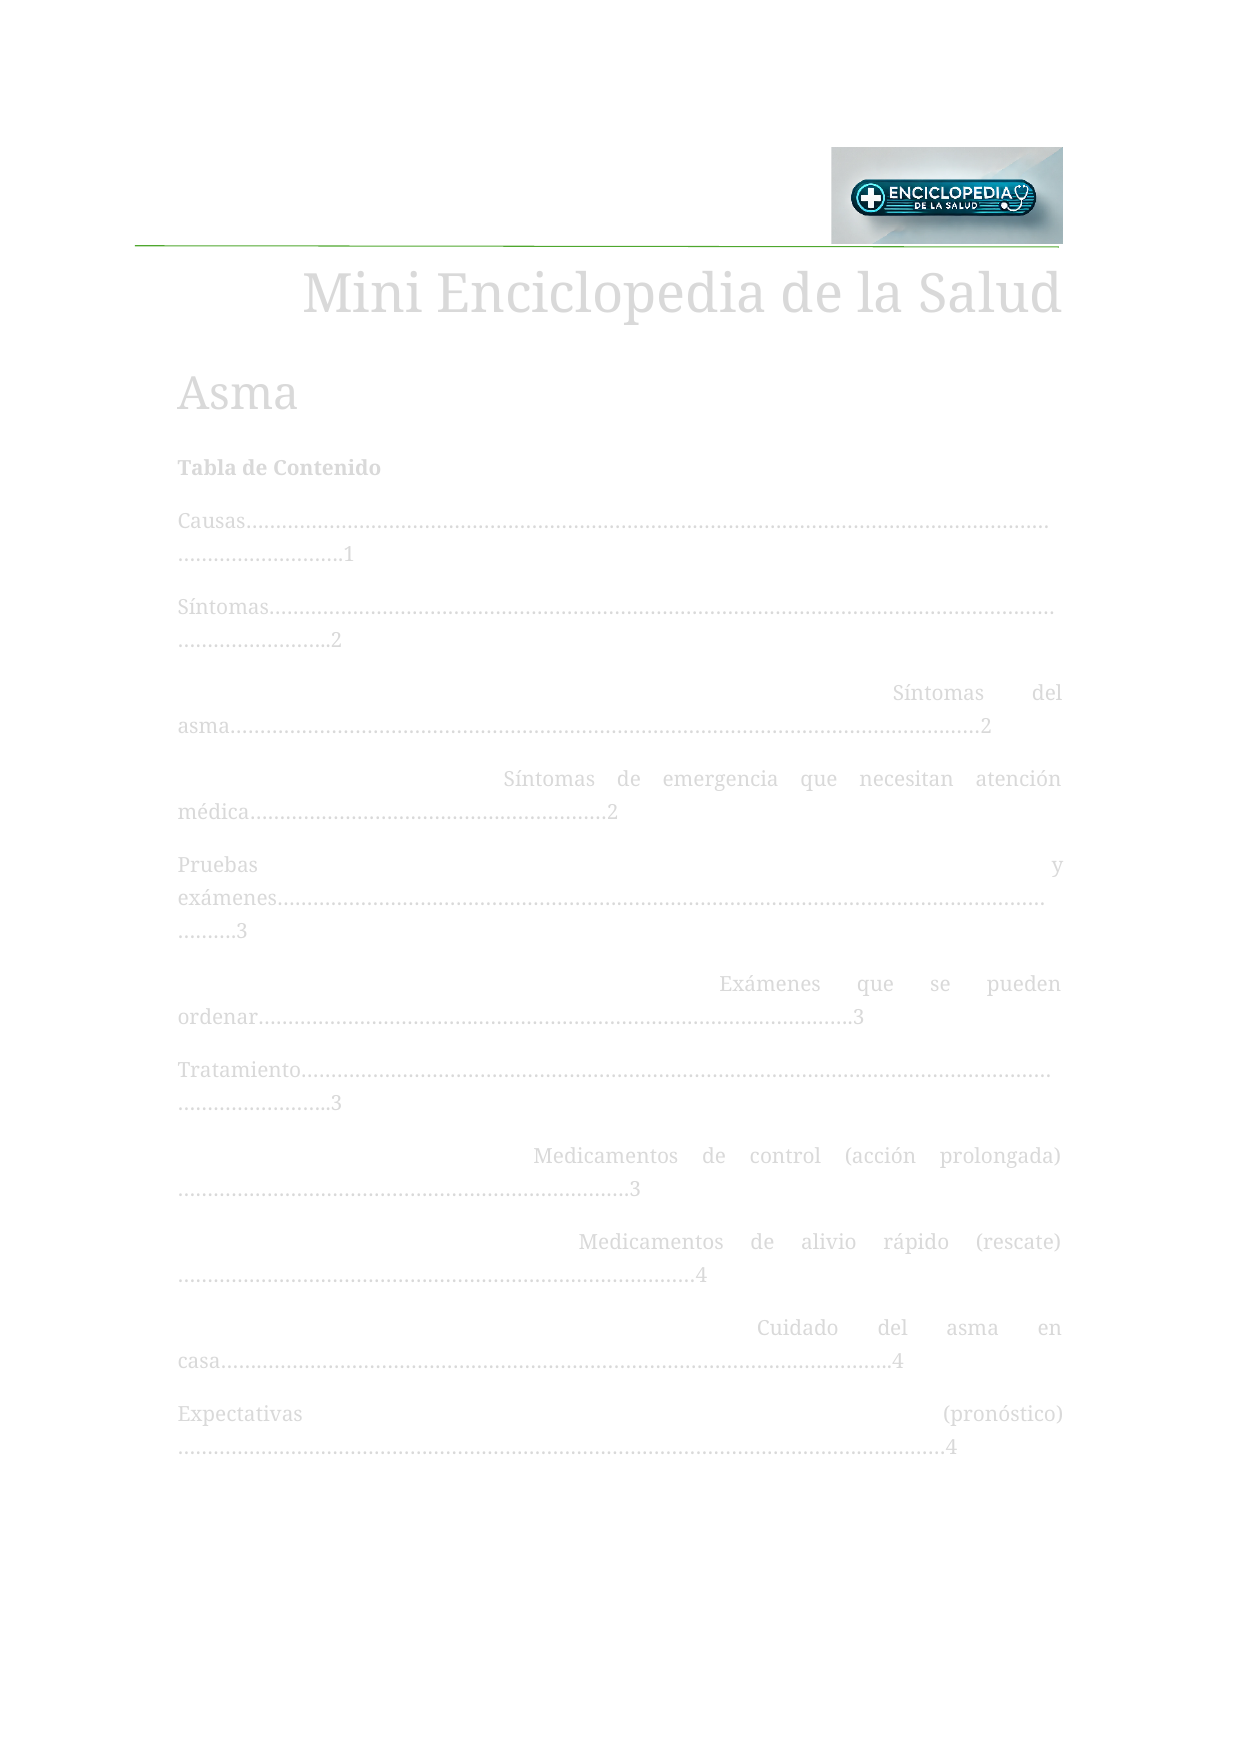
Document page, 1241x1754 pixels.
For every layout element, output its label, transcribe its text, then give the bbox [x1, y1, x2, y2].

text Tratamiento……………………………………………………………………………………………………………………………………..3 [177, 1055, 1063, 1116]
text Exámenes que se pueden ordenar……………………………………………………………………………………….3 [177, 969, 1063, 1030]
text Expectativas (pronóstico)…………………………………………………………………………………………………………………4 [177, 1399, 1063, 1461]
text Tabla de Contenido [177, 453, 1063, 481]
text Medicamentos de control (acción prolongada)………………………………………………………………….3 [177, 1141, 1063, 1202]
text Causas……………………………………………………………………………………………………………………………………………….1 [177, 506, 1063, 567]
text Mini Enciclopedia de la Salud [177, 148, 1063, 329]
picture [831, 147, 1063, 244]
text Medicamentos de alivio rápido (rescate)……………………………………………………………………………4 [177, 1227, 1063, 1288]
text Síntomas del asma………………………………………………………………………………………………………………2 [177, 678, 1063, 739]
text Pruebas y exámenes………………………………………………………………………………………………………………………….3 [177, 851, 1063, 944]
text Síntomas de emergencia que necesitan atención médica……………………………………………………2 [177, 764, 1063, 826]
text Síntomas…………………………………………………………………………………………………………………………………………..2 [177, 592, 1063, 653]
text Cuidado del asma en casa…………………………………………………………………………………………………..4 [177, 1313, 1063, 1374]
text Asma [177, 361, 1063, 423]
